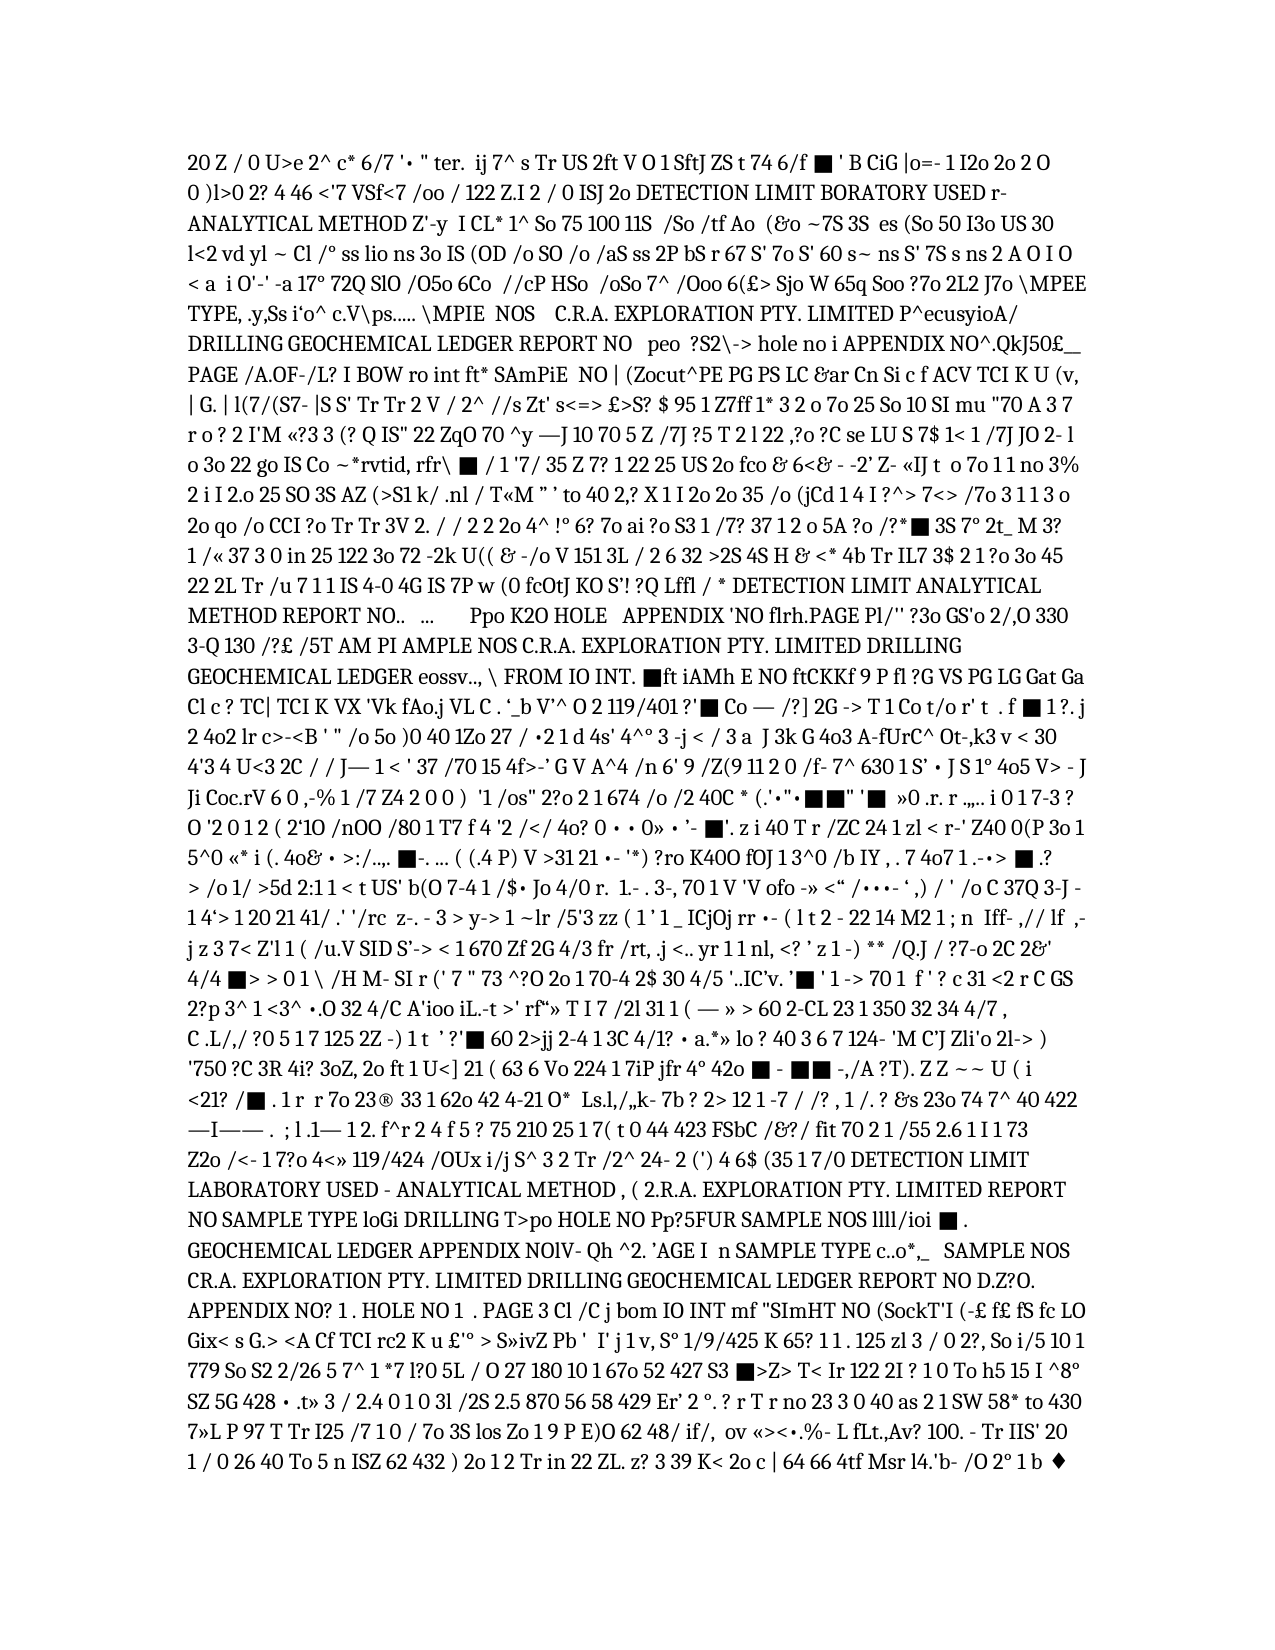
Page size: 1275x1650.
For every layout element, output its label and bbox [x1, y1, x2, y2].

text [187, 150, 1087, 1475]
